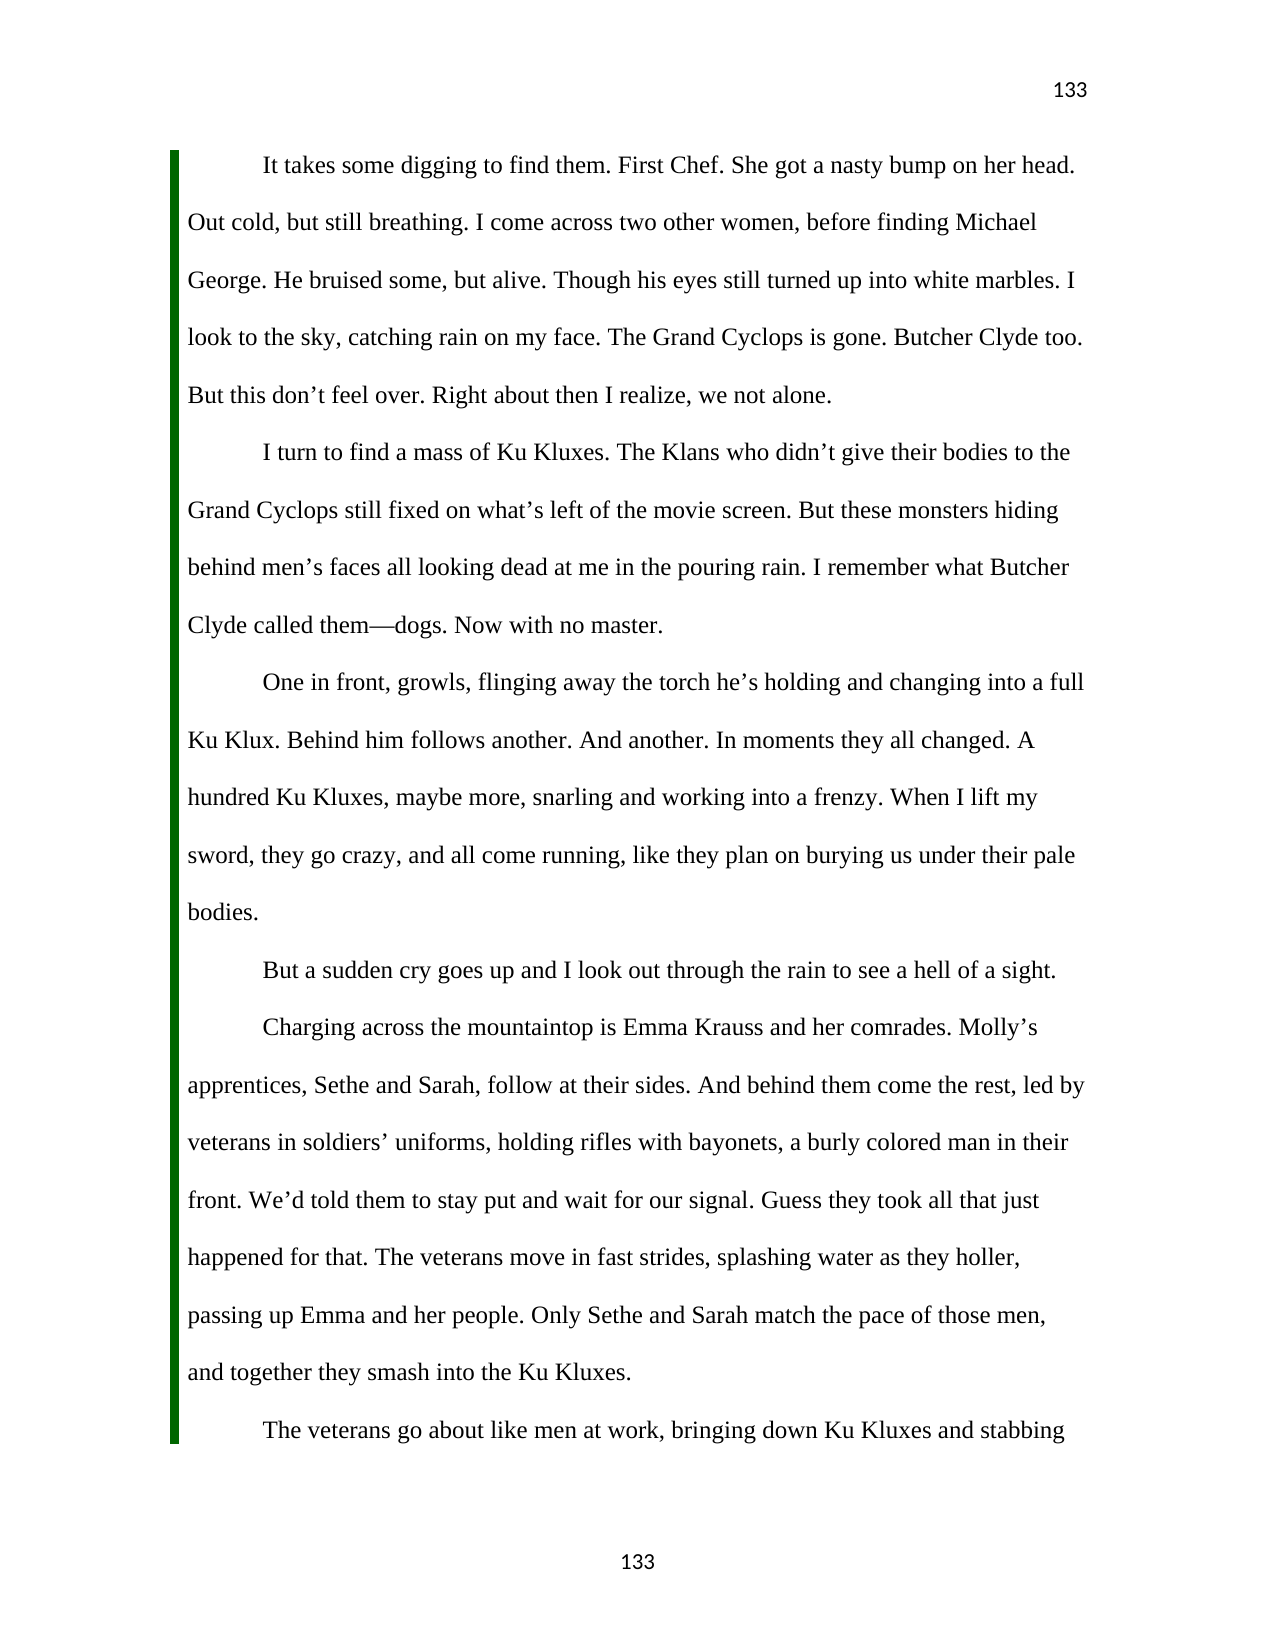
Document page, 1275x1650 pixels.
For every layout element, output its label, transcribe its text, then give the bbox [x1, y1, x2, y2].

text One in front, growls, flinging away the torch he’s holding and changing into a full Ku Klux. Behind him follows another. And another. In moments they all changed. A hundred Ku Kluxes, maybe more, snarling and working into a frenzy. When I lift my sword, they go crazy, and all come running, like they plan on burying us under their pale bodies. [179, 667, 1087, 926]
text But a sudden cry goes up and I look out through the rain to see a hell of a sight. [179, 955, 1087, 984]
text It takes some digging to find them. First Chef. She got a nasty bump on her head. Out cold, but still breathing. I come across two other women, before finding Michael George. He bruised some, but alive. Though his eyes still turned up into white marbles. I look to the sky, catching rain on my face. The Grand Cyclops is gone. Butcher Clyde too. But this don’t feel over. Right about then I realize, we not alone. [187, 150, 1087, 409]
text Charging across the mountaintop is Emma Krauss and her comrades. Molly’s apprentices, Sethe and Sarah, follow at their sides. And behind them come the rest, led by veterans in soldiers’ uniforms, holding rifles with bayonets, a burly colored man in their front. We’d told them to stay put and wait for our signal. Guess they took all that just happened for that. The veterans move in fast strides, splashing water as they holler, passing up Emma and her people. Only Sethe and Sarah match the pace of those men, and together they smash into the Ku Kluxes. [179, 1012, 1087, 1386]
text I turn to find a mass of Ku Kluxes. The Klans who didn’t give their bodies to the Grand Cyclops still fixed on what’s left of the movie screen. But these monsters hiding behind men’s faces all looking dead at me in the pouring rain. I remember what Butcher Clyde called them—dogs. Now with no master. [179, 437, 1087, 639]
